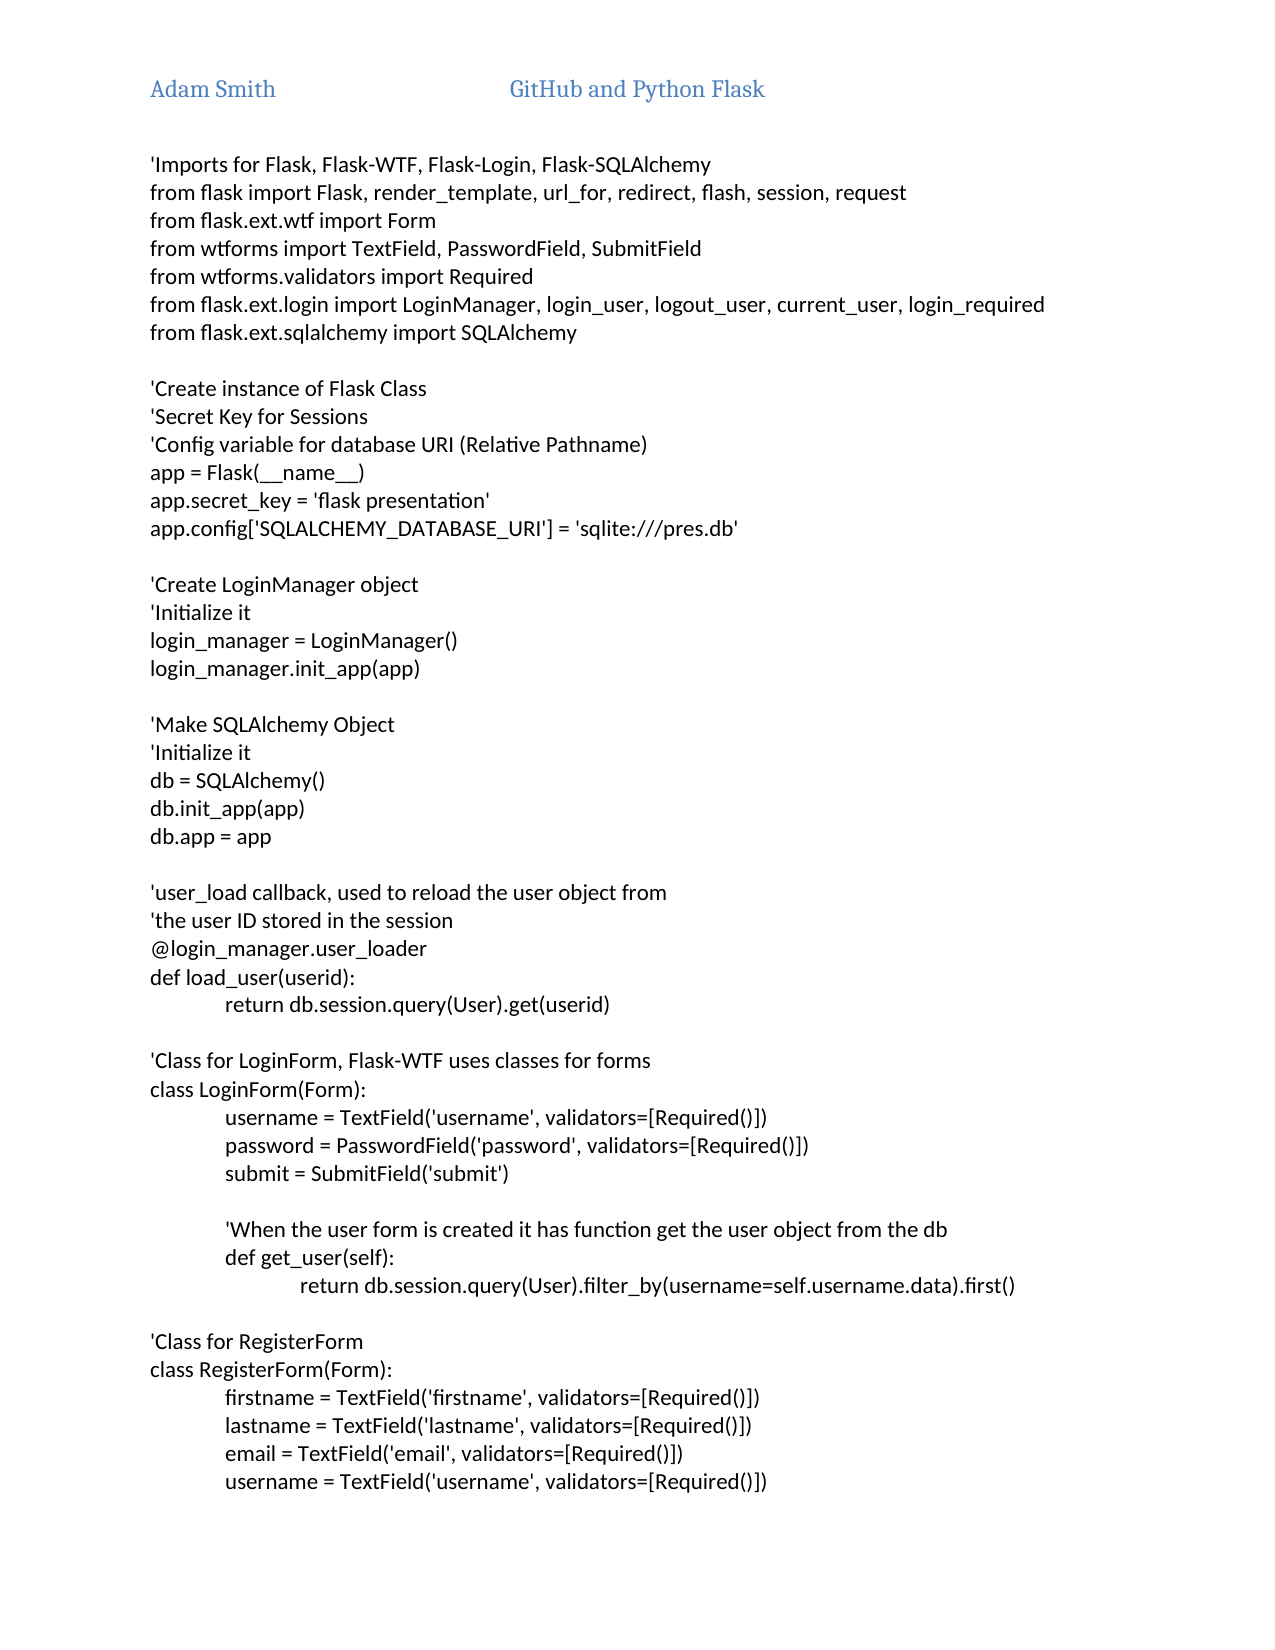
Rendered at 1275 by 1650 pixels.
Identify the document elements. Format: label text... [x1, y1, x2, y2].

text def load_user(userid): [150, 963, 1125, 991]
text 'user_load callback, used to reload the user object from [150, 878, 1125, 907]
text def get_user(self): [150, 1243, 1125, 1271]
text return db.session.query(User).get(userid) [150, 991, 1125, 1019]
text 'Class for RegisterForm [150, 1327, 1125, 1355]
text class RegisterForm(Form): [150, 1355, 1125, 1383]
text 'the user ID stored in the session [150, 907, 1125, 934]
text 'Initialize it [150, 598, 1125, 626]
text from flask import Flask, render_template, url_for, redirect, flash, session, request [150, 178, 1125, 206]
text username = TextField('username', validators=[Required()]) [150, 1103, 1125, 1131]
text db.init_app(app) [150, 794, 1125, 822]
text 'Create instance of Flask Class [150, 374, 1125, 402]
text password = PasswordField('password', validators=[Required()]) [150, 1131, 1125, 1159]
text 'Config variable for database URI (Relative Pathname) [150, 430, 1125, 458]
text 'Imports for Flask, Flask-WTF, Flask-Login, Flask-SQLAlchemy [150, 150, 1125, 178]
text from flask.ext.wtf import Form [150, 206, 1125, 234]
text lastname = TextField('lastname', validators=[Required()]) [150, 1411, 1125, 1439]
text email = TextField('email', validators=[Required()]) [150, 1439, 1125, 1467]
text 'Make SQLAlchemy Object [150, 710, 1125, 738]
text from wtforms.validators import Required [150, 262, 1125, 290]
text 'Secret Key for Sessions [150, 402, 1125, 430]
text 'Class for LoginForm, Flask-WTF uses classes for forms [150, 1047, 1125, 1075]
text 'Initialize it [150, 738, 1125, 766]
text app.config['SQLALCHEMY_DATABASE_URI'] = 'sqlite:///pres.db' [150, 514, 1125, 542]
text app.secret_key = 'flask presentation' [150, 486, 1125, 514]
text db = SQLAlchemy() [150, 766, 1125, 794]
text username = TextField('username', validators=[Required()]) [150, 1467, 1125, 1495]
text class LoginForm(Form): [150, 1075, 1125, 1103]
text login_manager.init_app(app) [150, 654, 1125, 682]
text from flask.ext.login import LoginManager, login_user, logout_user, current_user, login_required [150, 290, 1125, 318]
text submit = SubmitField('submit') [150, 1159, 1125, 1187]
text from wtforms import TextField, PasswordField, SubmitField [150, 234, 1125, 262]
text @login_manager.user_loader [150, 934, 1125, 963]
text db.app = app [150, 822, 1125, 851]
text 'When the user form is created it has function get the user object from the db [150, 1215, 1125, 1243]
text 'Create LoginManager object [150, 570, 1125, 598]
text from flask.ext.sqlalchemy import SQLAlchemy [150, 318, 1125, 346]
text login_manager = LoginManager() [150, 626, 1125, 654]
text firstname = TextField('firstname', validators=[Required()]) [150, 1383, 1125, 1411]
text return db.session.query(User).filter_by(username=self.username.data).first() [150, 1271, 1125, 1299]
text app = Flask(__name__) [150, 458, 1125, 486]
